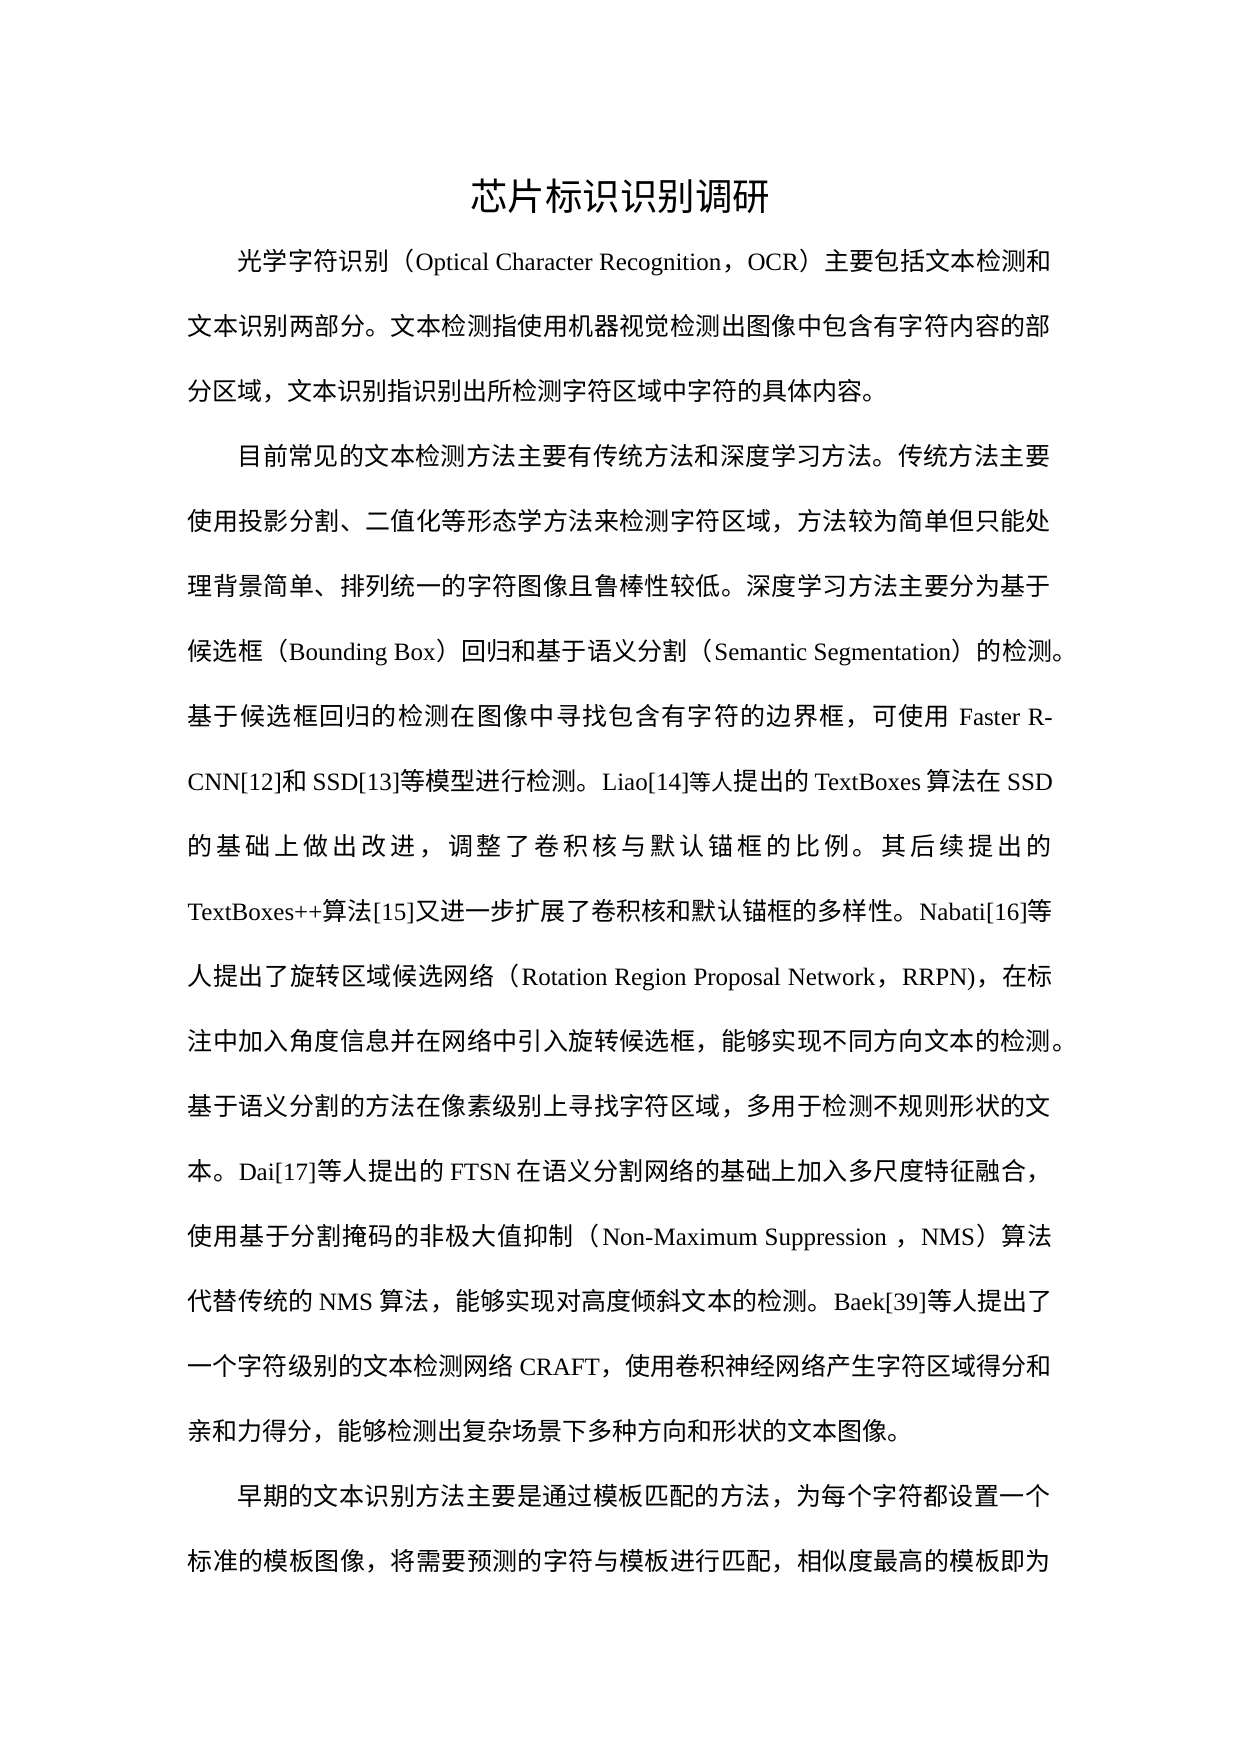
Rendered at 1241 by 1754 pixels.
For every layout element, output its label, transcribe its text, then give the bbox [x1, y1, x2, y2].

text 光学字符识别（Optical Character Recognition，OCR）主要包括文本检测和文本识别两部分。文本检测指使用机器视觉检测出图像中包含有字符内容的部分区域，文本识别指识别出所检测字符区域中字符的具体内容。 [187, 227, 1053, 422]
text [187, 1462, 1053, 1592]
text 目前常见的文本检测方法主要有传统方法和深度学习方法。传统方法主要使用投影分割、二值化等形态学方法来检测字符区域，方法较为简单但只能处理背景简单、排列统一的字符图像且鲁棒性较低。深度学习方法主要分为基于候选框（Bounding Box）回归和基于语义分割（Semantic Segmentation）的检测。基于候选框回归的检测在图像中寻找包含有字符的边界框，可使用Faster R-CNN[12]和SSD[13]等模型进行检测。Liao[14]等人提出的TextBoxes算法在SSD的基础上做出改进，调整了卷积核与默认锚框的比例。其后续提出的TextBoxes++算法[15]又进一步扩展了卷积核和默认锚框的多样性。Nabati[16]等人提出了旋转区域候选网络（Rotation Region Proposal Network，RRPN)，在标注中加入角度信息并在网络中引入旋转候选框，能够实现不同方向文本的检测。基于语义分割的方法在像素级别上寻找字符区域，多用于检测不规则形状的文本。Dai[17]等人提出的FTSN在语义分割网络的基础上加入多尺度特征融合，使用基于分割掩码的非极大值抑制（Non-Maximum Suppression ，NMS）算法代替传统的NMS 算法，能够实现对高度倾斜文本的检测。Baek[39]等人提出了一个字符级别的文本检测网络CRAFT，使用卷积神经网络产生字符区域得分和亲和力得分，能够检测出复杂场景下多种方向和形状的文本图像。 [187, 422, 1053, 1462]
text 芯片标识识别调研 [187, 162, 1053, 227]
